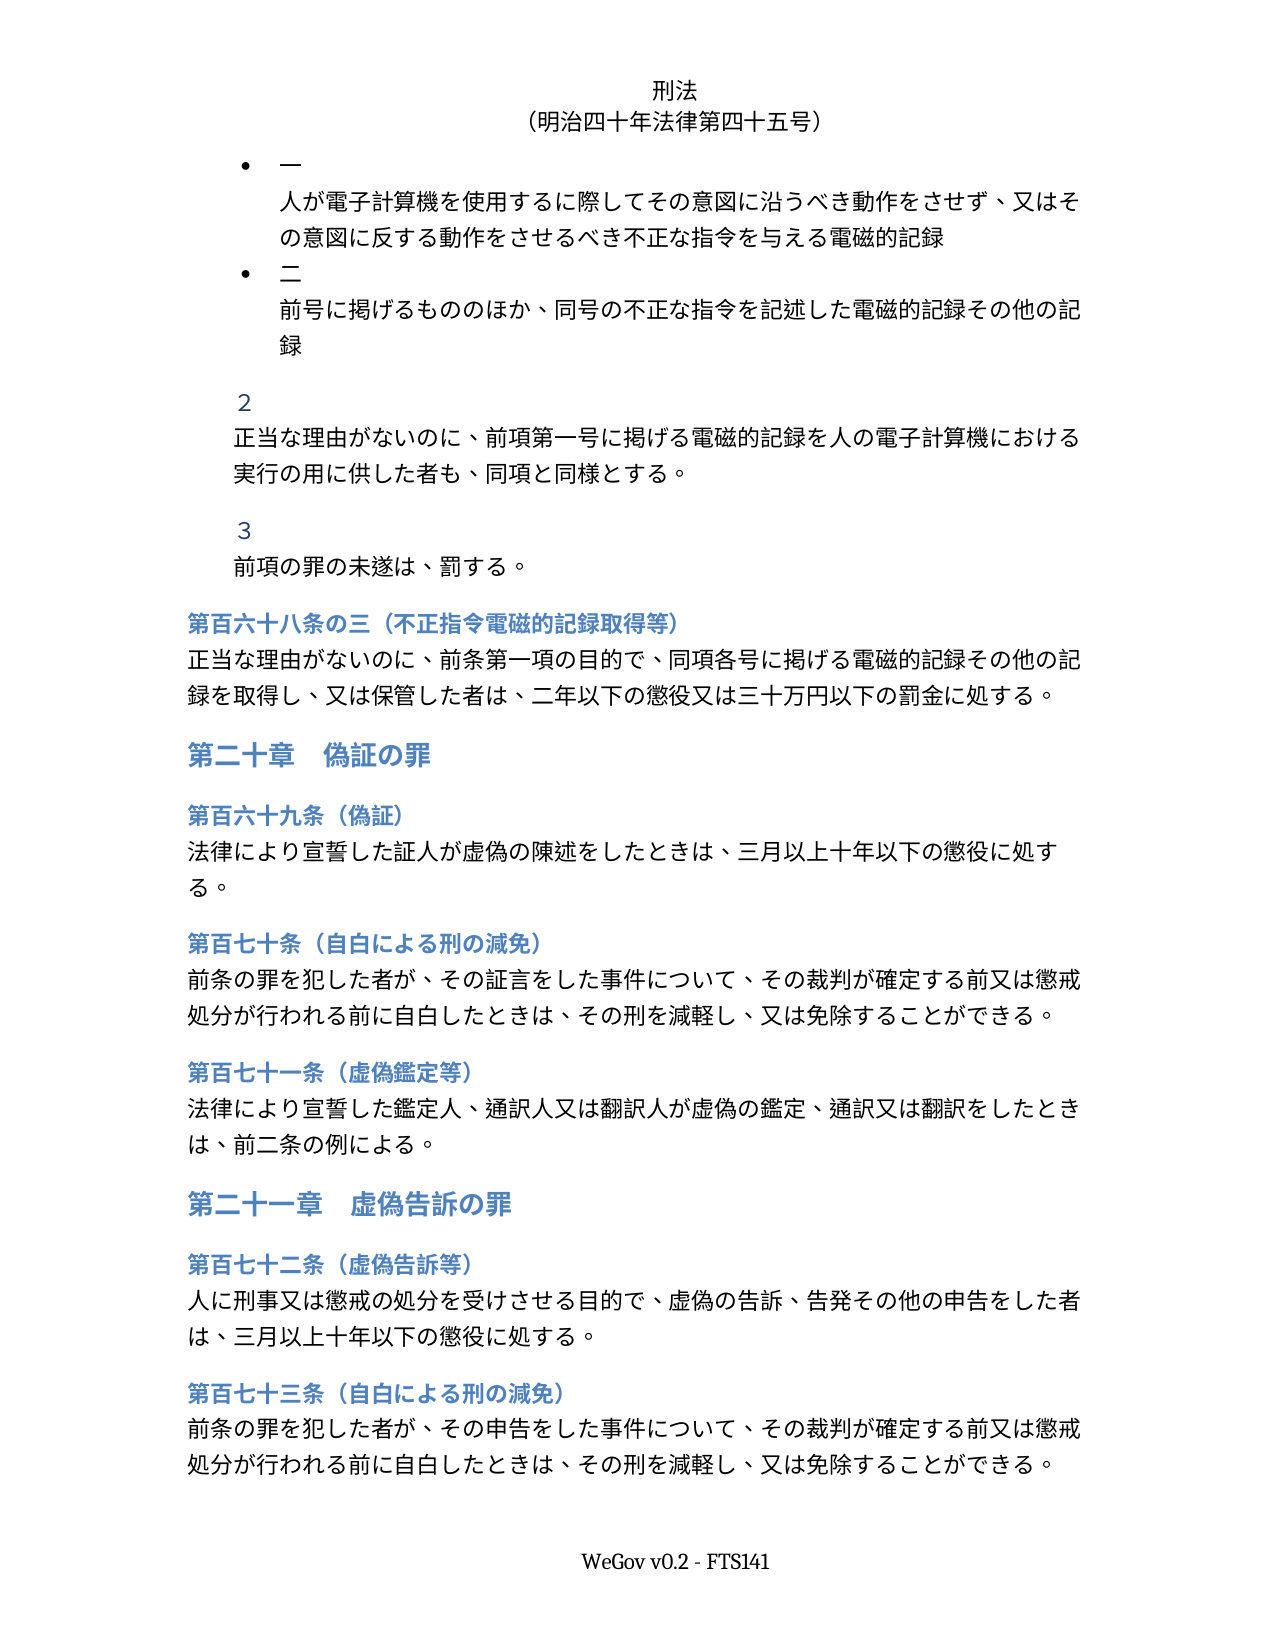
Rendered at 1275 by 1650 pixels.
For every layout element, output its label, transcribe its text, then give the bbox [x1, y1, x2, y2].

text 前条の罪を犯した者が、その申告をした事件について、その裁判が確定する前又は懲戒処分が行われる前に自白したときは、その刑を減軽し、又は免除することができる。 [187, 1413, 1087, 1481]
subtitle 第二十章 偽証の罪 [187, 736, 1087, 773]
text 前条の罪を犯した者が、その証言をした事件について、その裁判が確定する前又は懲戒処分が行われる前に自白したときは、その刑を減軽し、又は免除することができる。 [187, 964, 1087, 1031]
text 法律により宣誓した証人が虚偽の陳述をしたときは、三月以上十年以下の懲役に処する。 [187, 836, 1087, 903]
subtitle 第百六十八条の三（不正指令電磁的記録取得等） [187, 608, 1087, 639]
text 法律により宣誓した鑑定人、通訳人又は翻訳人が虚偽の鑑定、通訳又は翻訳をしたときは、前二条の例による。 [187, 1093, 1087, 1160]
subtitle 第百七十条（自白による刑の減免） [187, 928, 1087, 959]
subtitle 第百七十三条（自白による刑の減免） [187, 1377, 1087, 1409]
text 正当な理由がないのに、前項第一号に掲げる電磁的記録を人の電子計算機における実行の用に供した者も、同項と同様とする。 [233, 422, 1087, 489]
list 一 人が電子計算機を使用するに際してその意図に沿うべき動作をさせず、又はその意図に反する動作をさせるべき不正な指令を与える電磁的記録 [242, 150, 1087, 253]
subtitle 第二十一章 虚偽告訴の罪 [187, 1186, 1087, 1222]
subtitle 第百七十一条（虚偽鑑定等） [187, 1057, 1087, 1088]
subtitle 第百六十九条（偽証） [187, 800, 1087, 831]
text 人に刑事又は懲戒の処分を受けさせる目的で、虚偽の告訴、告発その他の申告をした者は、三月以上十年以下の懲役に処する。 [187, 1285, 1087, 1352]
text 正当な理由がないのに、前条第一項の目的で、同項各号に掲げる電磁的記録その他の記録を取得し、又は保管した者は、二年以下の懲役又は三十万円以下の罰金に処する。 [187, 644, 1087, 711]
subtitle ２ [233, 386, 1087, 418]
text 前項の罪の未遂は、罰する。 [233, 551, 1087, 582]
list 二 前号に掲げるもののほか、同号の不正な指令を記述した電磁的記録その他の記録 [242, 258, 1087, 361]
subtitle ３ [233, 515, 1087, 546]
subtitle 第百七十二条（虚偽告訴等） [187, 1249, 1087, 1280]
